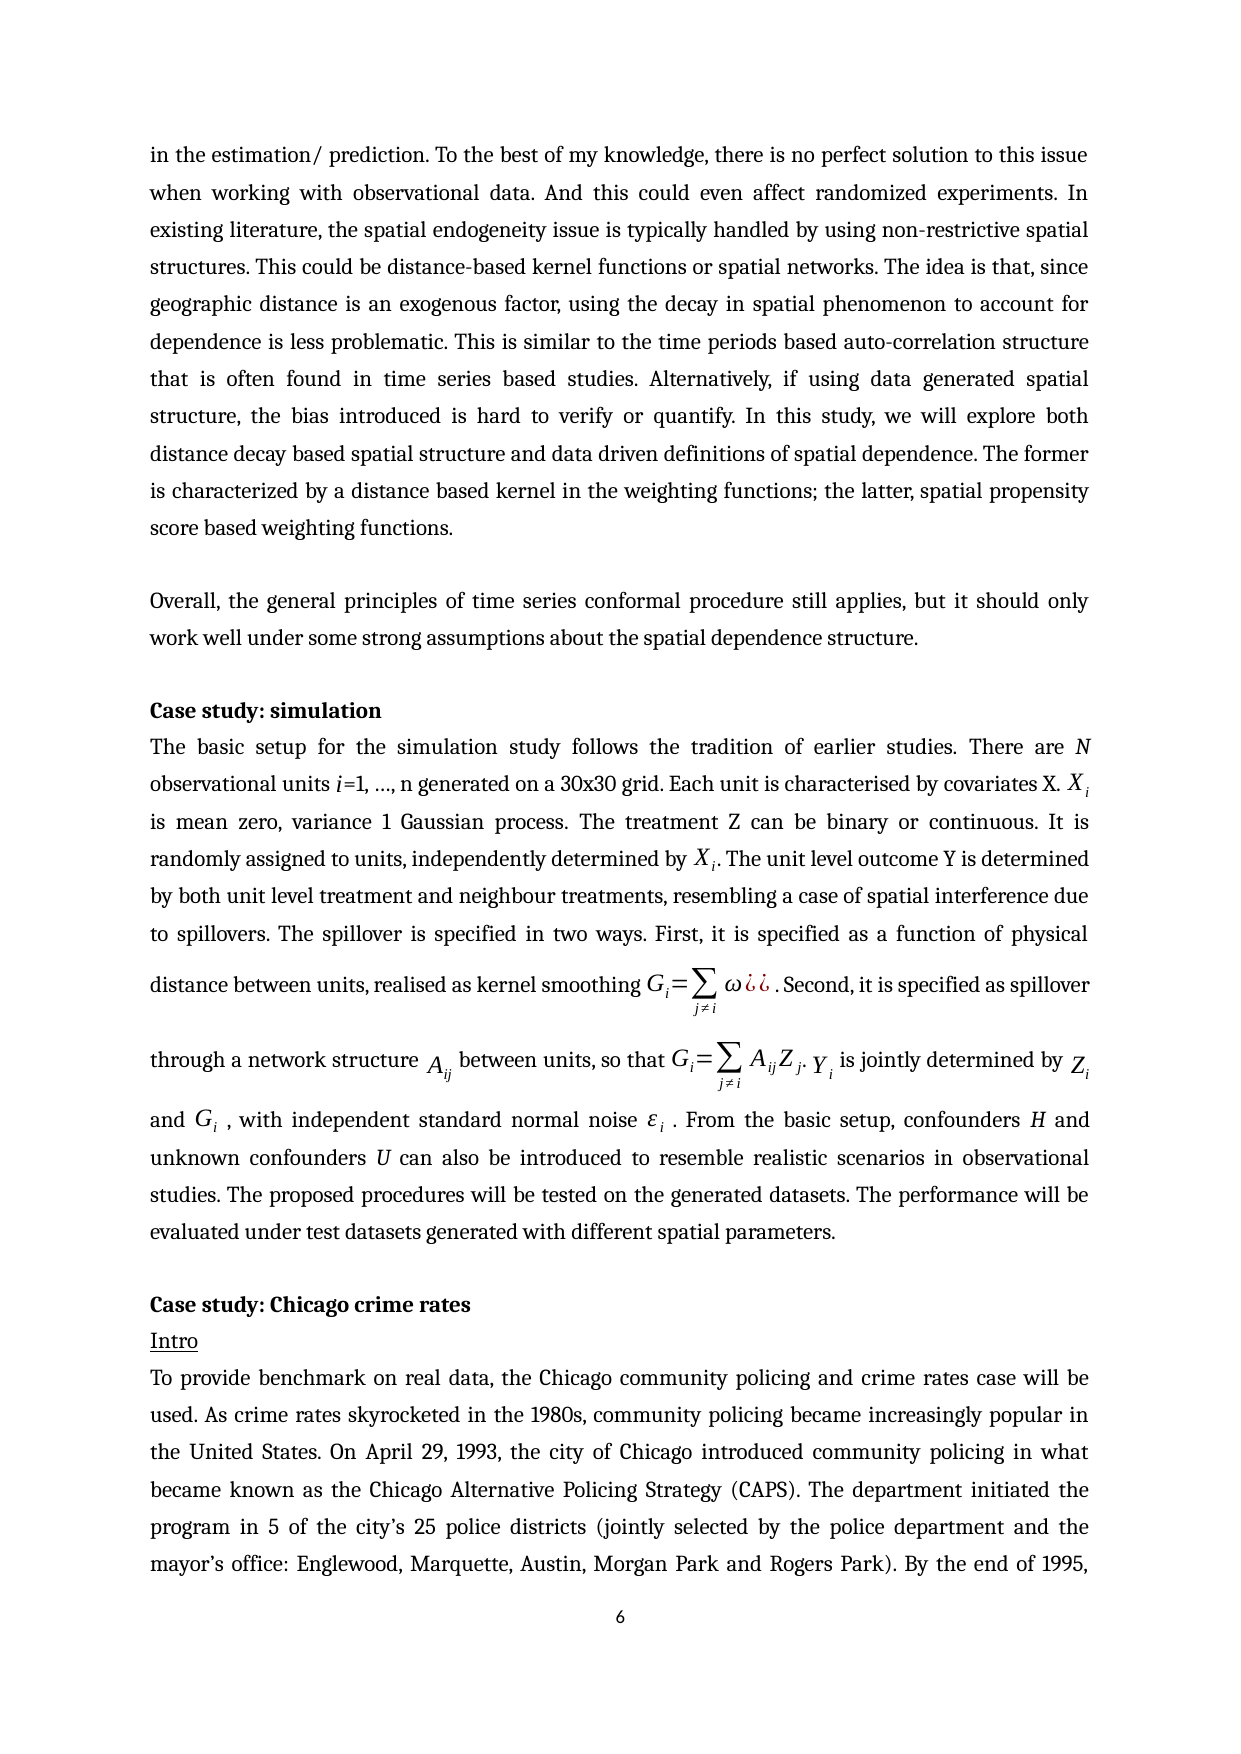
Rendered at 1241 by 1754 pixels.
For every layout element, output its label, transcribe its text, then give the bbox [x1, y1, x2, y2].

text Case study: Chicago crime rates [150, 1289, 1090, 1321]
text Intro [150, 1325, 1090, 1358]
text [150, 139, 1090, 544]
text Overall, the general principles of time series conformal procedure still applies, but it should only work well under some strong assumptions about the spatial dependence structure. [150, 585, 1090, 654]
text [150, 1361, 1090, 1580]
text Case study: simulation [150, 695, 1090, 727]
text The basic setup for the simulation study follows the tradition of earlier studies. There are N observational units =1, …, n generated on a 30x30 grid. Each unit is characterised by covariates X. is mean zero, variance 1 Gaussian process. The treatment Z can be binary or continuous. It is randomly assigned to units, independently determined by . The unit level outcome Y is determined by both unit level treatment and neighbour treatments, resembling a case of spatial interference due to spillovers. The spillover is specified in two ways. First, it is specified as a function of physical distance between units, realised as kernel smoothing . Second, it is specified as spillover through a network structure between units, so that . is jointly determined by and , with independent standard normal noise . From the basic setup, confounders H and unknown confounders U can also be introduced to resemble realistic scenarios in observational studies. The proposed procedures will be tested on the generated datasets. The performance will be evaluated under test datasets generated with different spatial parameters. [150, 731, 1090, 1248]
